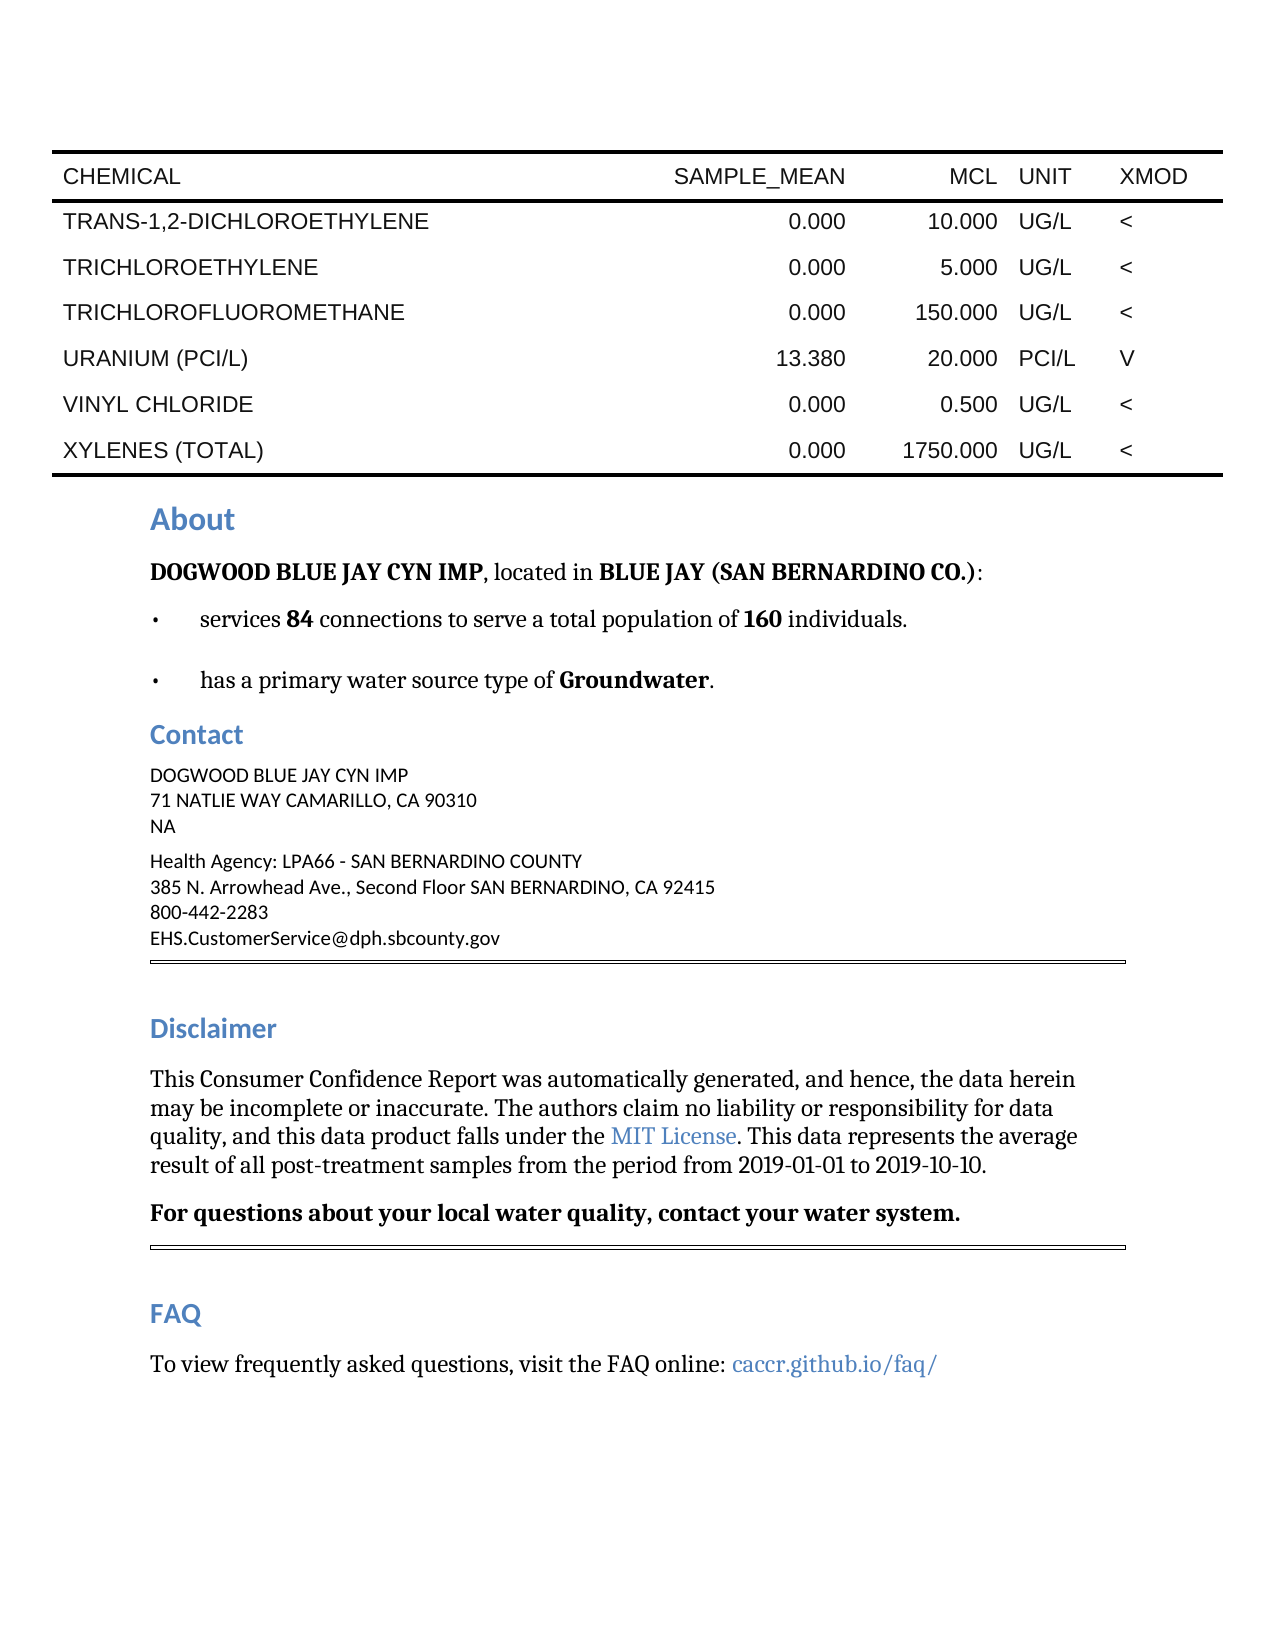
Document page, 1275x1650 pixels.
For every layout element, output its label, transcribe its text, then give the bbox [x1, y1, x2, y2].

text Health Agency: LPA66 - SAN BERNARDINO COUNTY 385 N. Arrowhead Ave., Second Floor SAN BERNARDINO, CA 92415 800-442-2283 EHS.CustomerService@dph.sbcounty.gov [150, 849, 1125, 950]
table_cell 0.000 [644, 381, 856, 427]
table_cell 150.000 [856, 290, 1008, 335]
subtitle Disclaimer [150, 1010, 1125, 1046]
list has a primary water source type of Groundwater. [150, 666, 1125, 695]
text DOGWOOD BLUE JAY CYN IMP 71 NATLIE WAY CAMARILLO, CA 90310 NA [150, 762, 1125, 838]
table_cell 0.500 [856, 381, 1008, 427]
table_cell URANIUM (PCI/L) [52, 335, 643, 381]
table_cell < [1109, 381, 1223, 427]
subtitle Contact [150, 716, 1125, 752]
table_header UNIT [1008, 154, 1109, 198]
table_cell UG/L [1008, 244, 1109, 289]
table_cell V [1109, 335, 1223, 381]
table_cell 0.000 [644, 427, 856, 473]
table_cell < [1109, 203, 1223, 244]
table_cell 13.380 [644, 335, 856, 381]
table_cell UG/L [1008, 381, 1109, 427]
text This Consumer Confidence Report was automatically generated, and hence, the data herein may be incomplete or inaccurate. The authors claim no liability or responsibility for data quality, and this data product falls under the MIT License. This data represents the average result of all post-treatment samples from the period from 2019-01-01 to 2019-10-10. [150, 1065, 1125, 1180]
table_cell < [1109, 290, 1223, 335]
table_cell < [1109, 244, 1223, 289]
table_header XMOD [1109, 154, 1223, 198]
table_cell TRICHLOROFLUOROMETHANE [52, 290, 643, 335]
table_cell TRANS-1,2-DICHLOROETHYLENE [52, 203, 643, 244]
table_cell UG/L [1008, 203, 1109, 244]
text To view frequently asked questions, visit the FAQ online: caccr.github.io/faq/ [150, 1350, 1125, 1379]
table_cell XYLENES (TOTAL) [52, 427, 643, 473]
table_cell UG/L [1008, 427, 1109, 473]
table_cell UG/L [1008, 290, 1109, 335]
table_header SAMPLE_MEAN [644, 154, 856, 198]
table_cell < [1109, 427, 1223, 473]
text For questions about your local water quality, contact your water system. [150, 1198, 1125, 1227]
list services 84 connections to serve a total population of 160 individuals. [150, 605, 1125, 663]
table_cell 1750.000 [856, 427, 1008, 473]
table_cell 0.000 [644, 203, 856, 244]
table_cell VINYL CHLORIDE [52, 381, 643, 427]
table_cell 0.000 [644, 244, 856, 289]
table_cell 10.000 [856, 203, 1008, 244]
text DOGWOOD BLUE JAY CYN IMP, located in BLUE JAY (SAN BERNARDINO CO.): [150, 558, 1125, 586]
table_header MCL [856, 154, 1008, 198]
table_header CHEMICAL [52, 154, 643, 198]
subtitle About [150, 498, 1125, 539]
table_cell 5.000 [856, 244, 1008, 289]
table_cell 20.000 [856, 335, 1008, 381]
subtitle FAQ [150, 1296, 1125, 1331]
table_cell PCI/L [1008, 335, 1109, 381]
table_cell 0.000 [644, 290, 856, 335]
table_cell TRICHLOROETHYLENE [52, 244, 643, 289]
